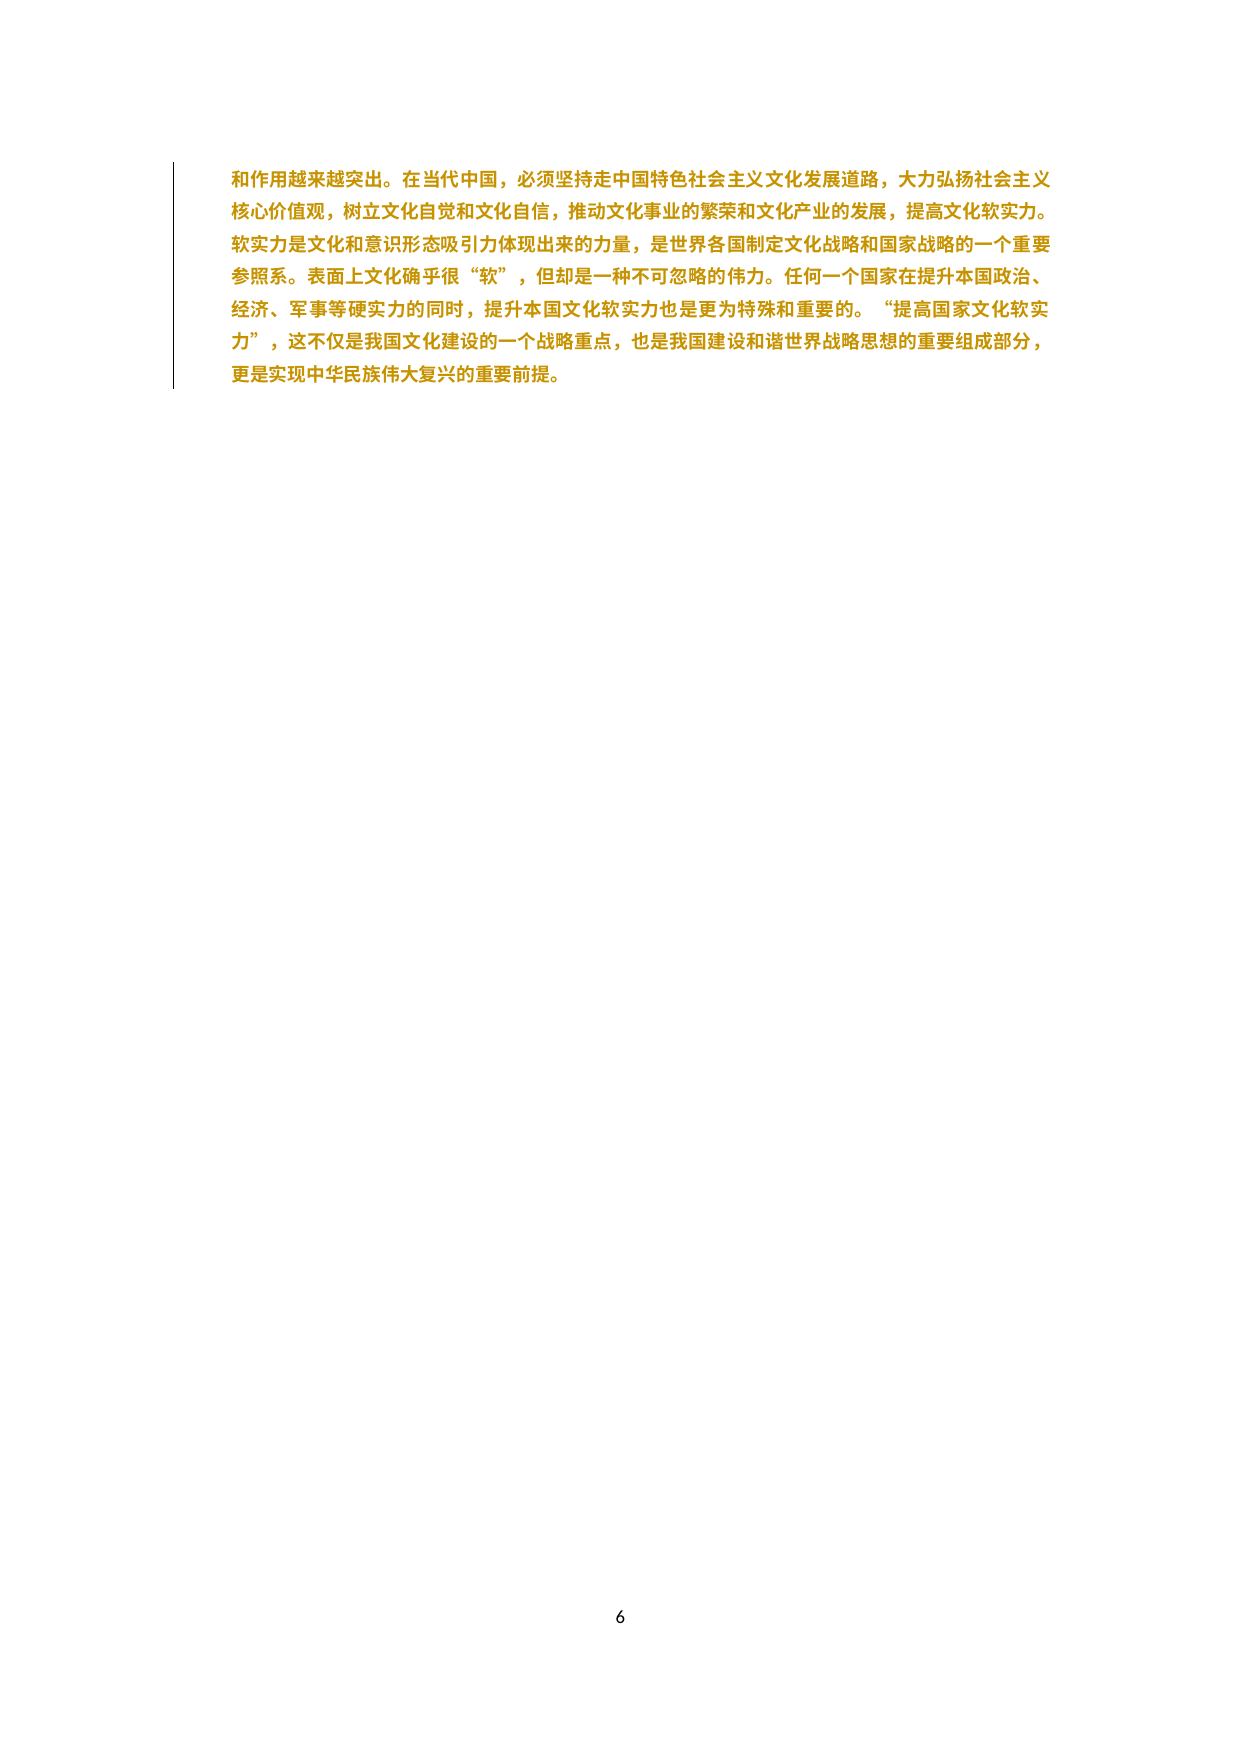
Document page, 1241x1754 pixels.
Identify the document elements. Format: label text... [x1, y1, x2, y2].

list 软实力是文化和意识形态吸引力体现出来的力量，是世界各国制定文化战略和国家战略的一个重要参照系。表面上文化确乎很“软”，但却是一种不可忽略的伟力。任何一个国家在提升本国政治、经济、军事等硬实力的同时，提升本国文化软实力也是更为特殊和重要的。“提高国家文化软实力”，这不仅是我国文化建设的一个战略重点，也是我国建设和谐世界战略思想的重要组成部分，更是实现中华民族伟大复兴的重要前提。 [231, 227, 1053, 389]
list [231, 162, 1053, 227]
